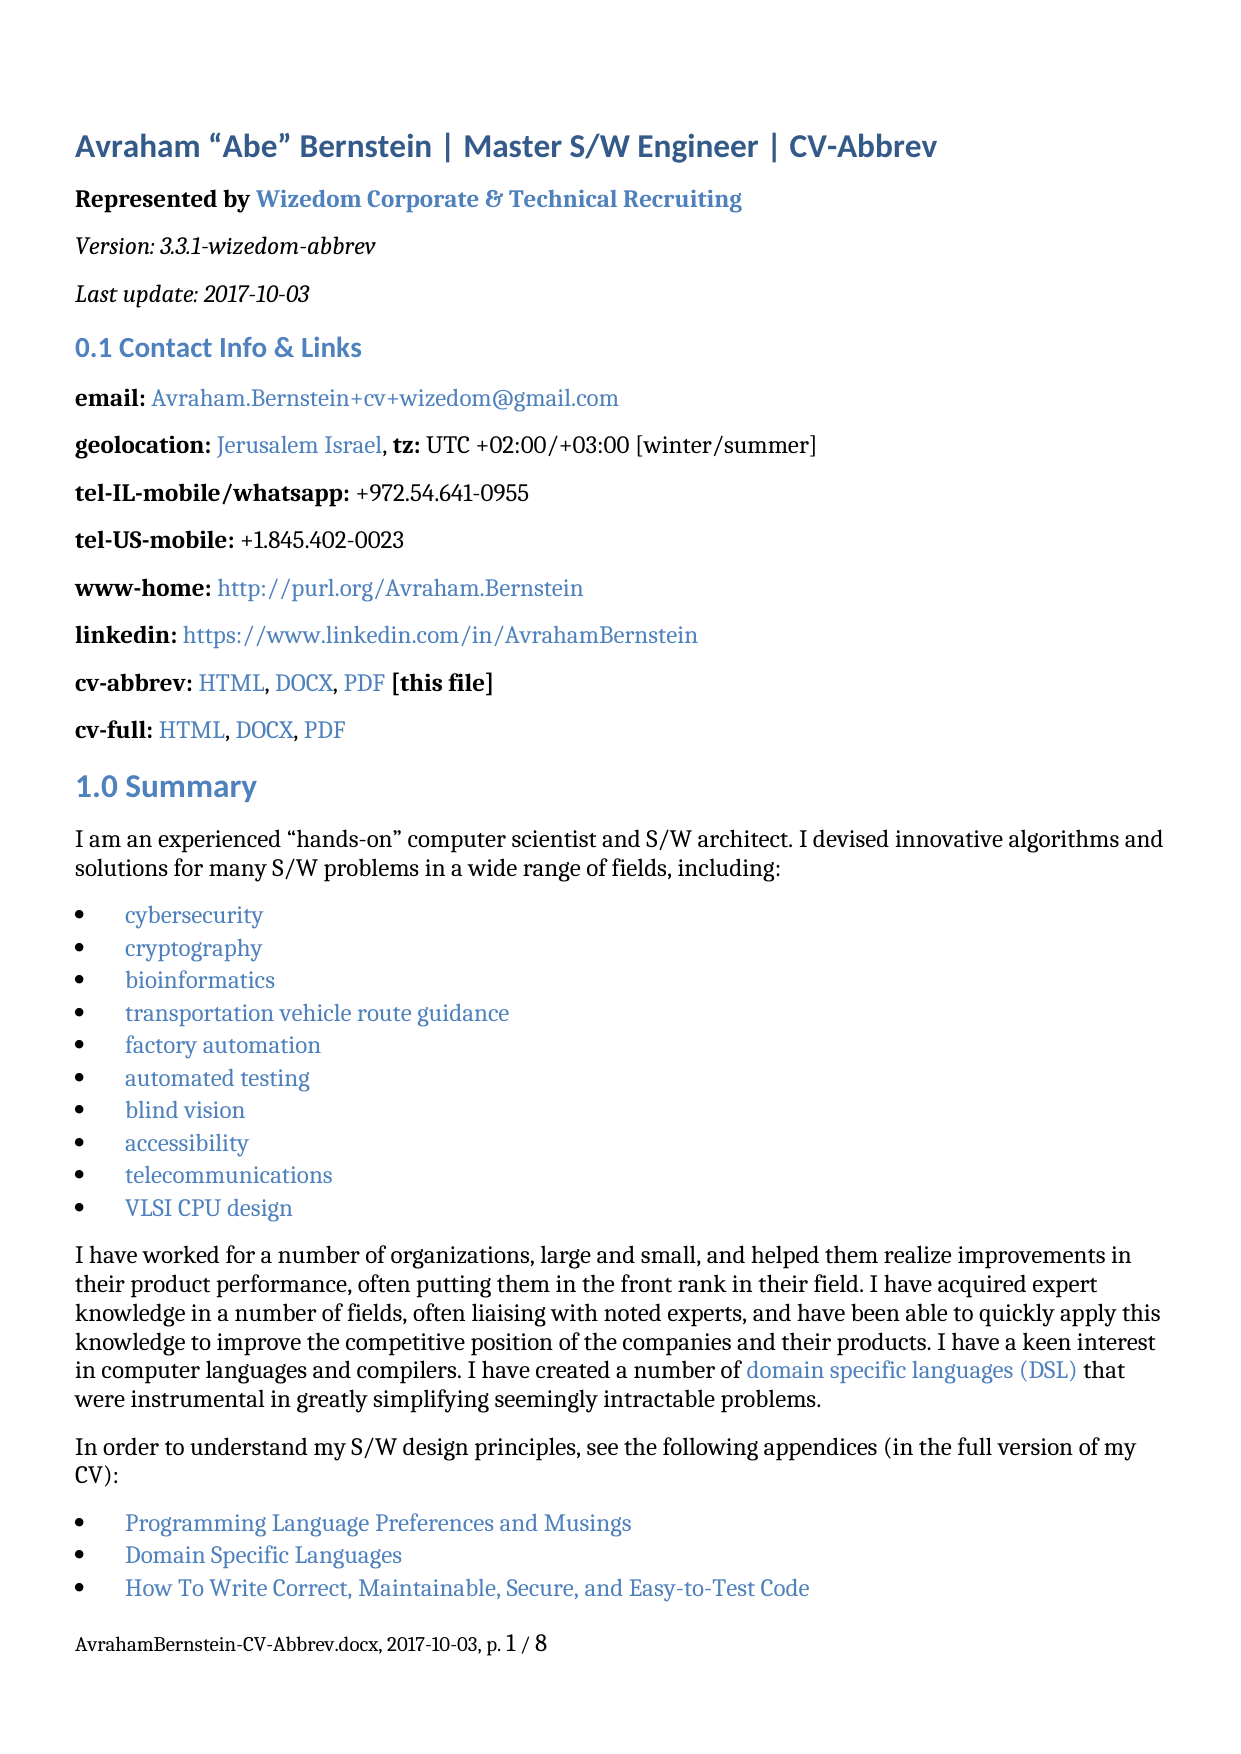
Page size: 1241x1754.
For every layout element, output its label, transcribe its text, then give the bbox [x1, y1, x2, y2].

list telecommunications [75, 1161, 1165, 1190]
list VLSI CPU design [75, 1194, 1165, 1222]
list blind vision [75, 1096, 1165, 1125]
text tel-IL-mobile/whatsapp: +972.54.641-0955 [75, 478, 1165, 507]
text I am an experienced “hands-on” computer scientist and S/W architect. I devised innovative algorithms and solutions for many S/W problems in a wide range of fields, including: [75, 825, 1165, 882]
list cybersecurity [75, 901, 1165, 930]
text email: Avraham.Bernstein+cv+wizedom@gmail.com [75, 383, 1165, 412]
text cv-abbrev: HTML, DOCX, PDF [this file] [75, 668, 1165, 697]
text cv-full: HTML, DOCX, PDF [75, 716, 1165, 745]
text In order to understand my S/W design principles, see the following appendices (in the full version of my CV): [75, 1432, 1165, 1490]
list Programming Language Preferences and Musings [75, 1509, 1165, 1537]
subtitle 1.0 Summary [75, 766, 1165, 806]
list accessibility [75, 1129, 1165, 1157]
subtitle Avraham “Abe” Bernstein | Master S/W Engineer | CV-Abbrev [75, 125, 1165, 166]
list cryptography [75, 934, 1165, 962]
text tel-US-mobile: +1.845.402-0023 [75, 526, 1165, 555]
list bioinformatics [75, 966, 1165, 995]
list factory automation [75, 1031, 1165, 1060]
text Represented by Wizedom Corporate & Technical Recruiting [75, 184, 1165, 213]
text geolocation: Jerusalem Israel, tz: UTC +02:00/+03:00 [winter/summer] [75, 431, 1165, 460]
text Last update: 2017-10-03 [75, 279, 1165, 308]
text linkedin: https://www.linkedin.com/in/AvrahamBernstein [75, 621, 1165, 650]
list How To Write Correct, Maintainable, Secure, and Easy-to-Test Code [75, 1574, 1165, 1602]
list Domain Specific Languages [75, 1541, 1165, 1570]
subtitle 0.1 Contact Info & Links [75, 329, 1165, 365]
text Version: 3.3.1-wizedom-abbrev [75, 232, 1165, 261]
list automated testing [75, 1064, 1165, 1092]
text www-home: http://purl.org/Avraham.Bernstein [75, 573, 1165, 602]
list transportation vehicle route guidance [75, 999, 1165, 1027]
